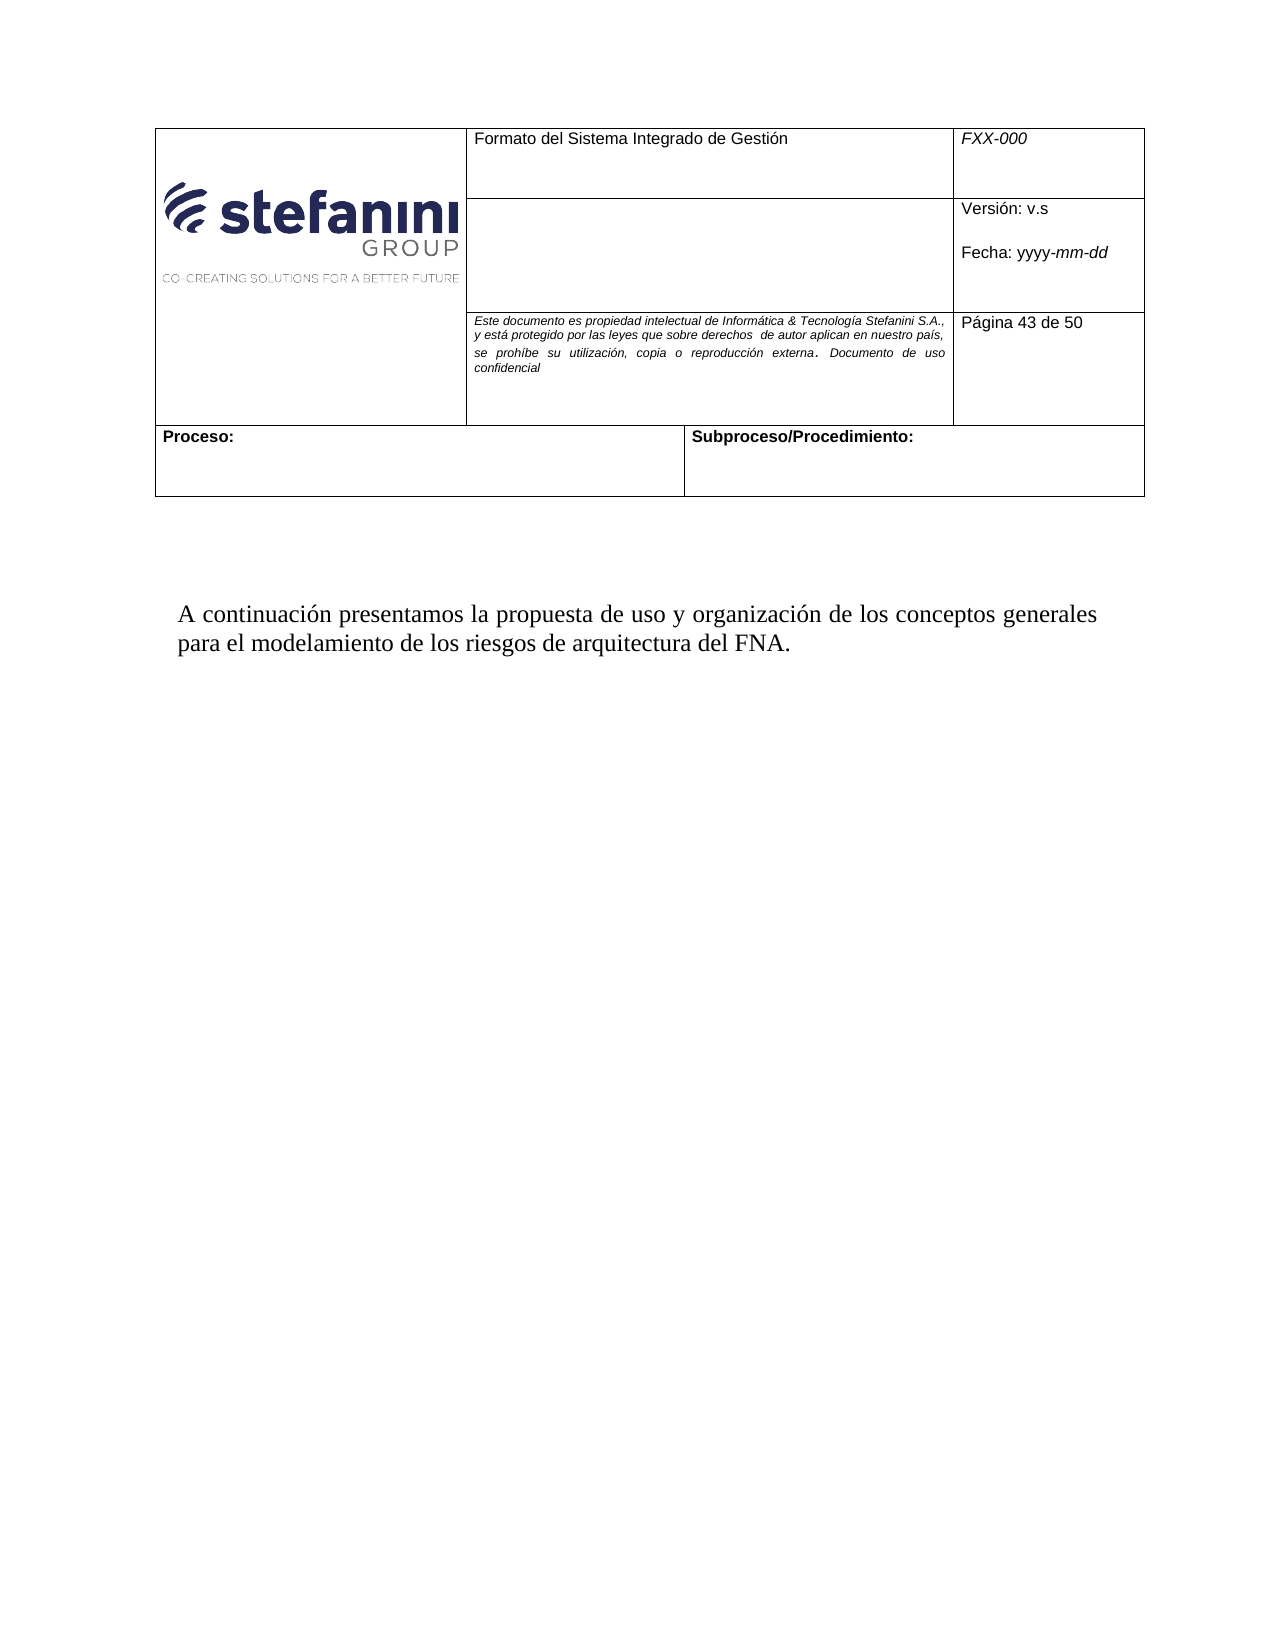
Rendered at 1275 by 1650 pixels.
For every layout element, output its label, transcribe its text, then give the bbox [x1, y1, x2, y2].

text A continuación presentamos la propuesta de uso y organización de los conceptos generales para el modelamiento de los riesgos de arquitectura del FNA. [177, 599, 1098, 657]
picture [162, 182, 460, 286]
